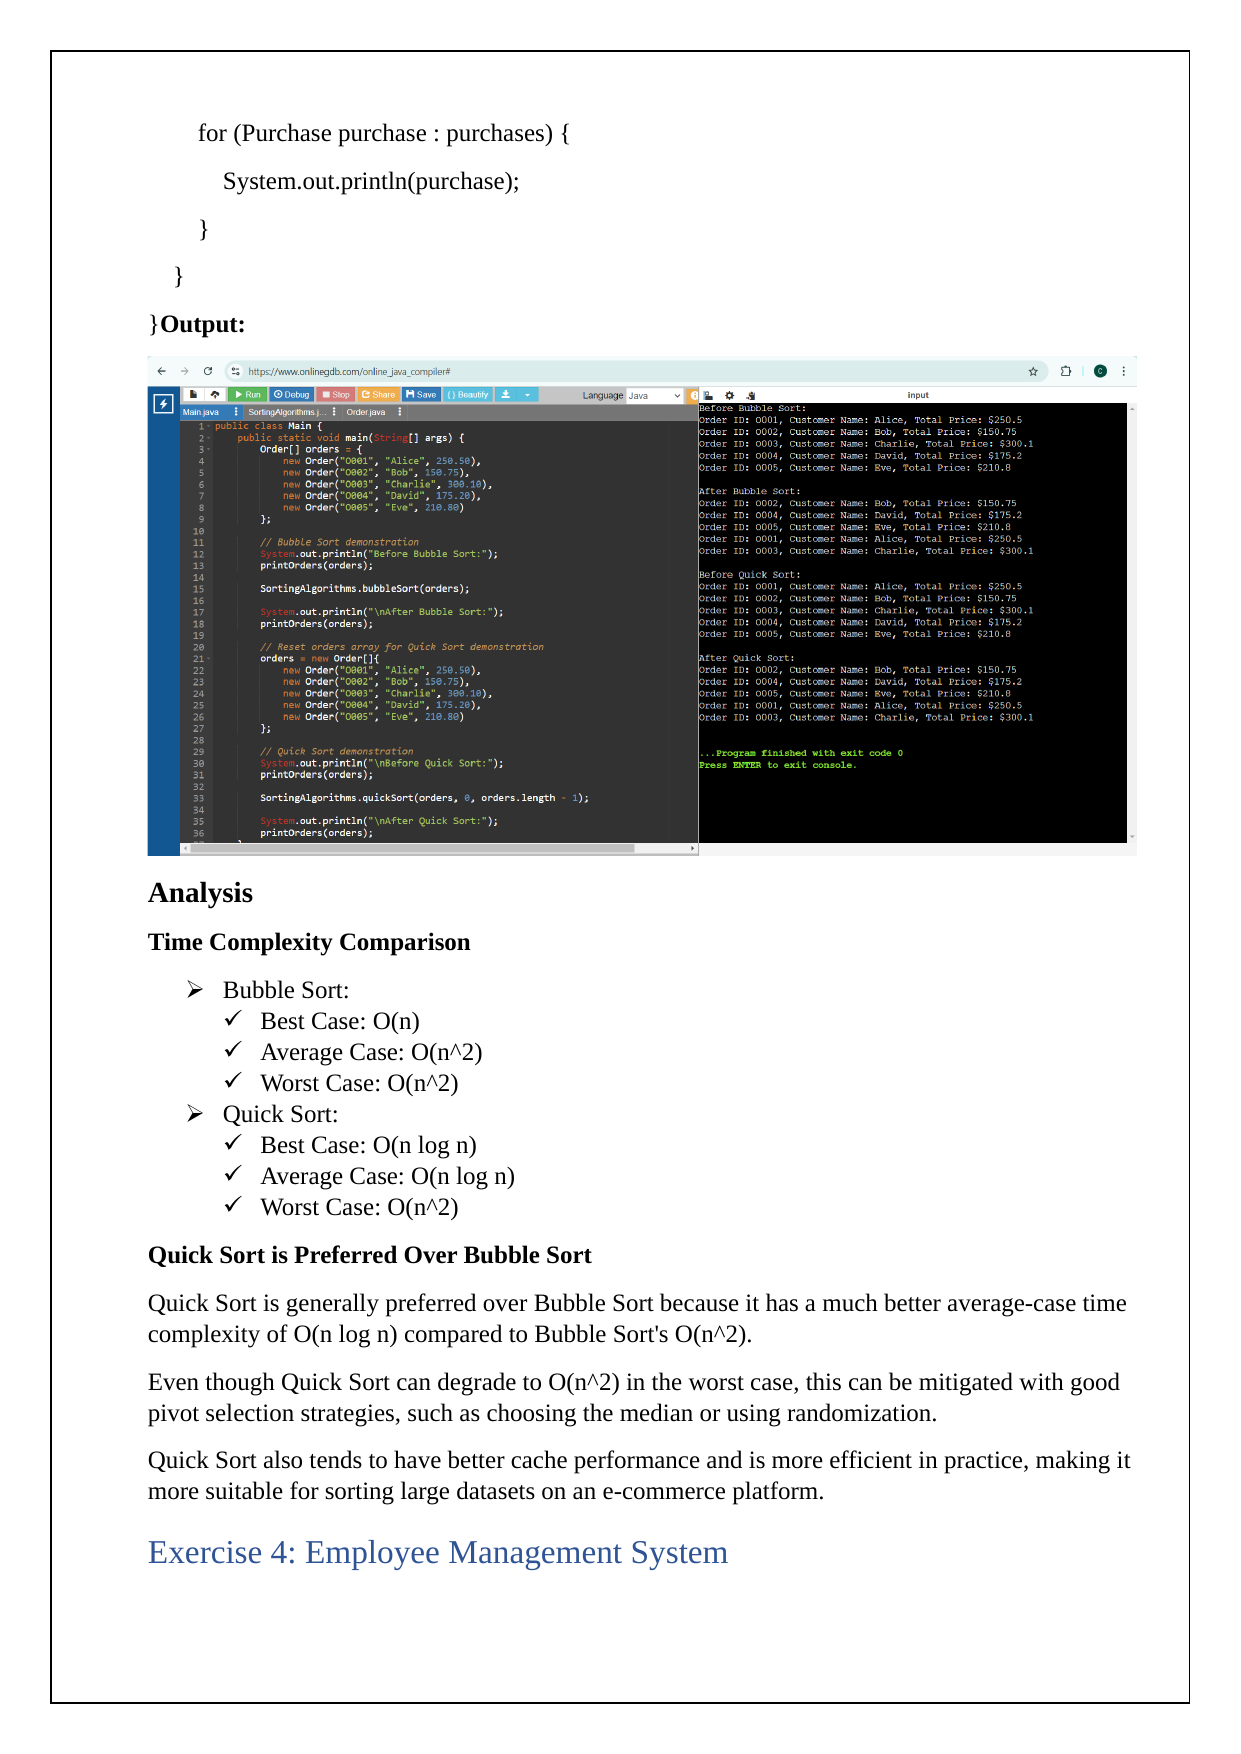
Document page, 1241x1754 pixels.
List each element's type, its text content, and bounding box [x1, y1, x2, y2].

picture [147, 356, 1137, 856]
text } [148, 261, 1137, 290]
text Quick Sort also tends to have better cache performance and is more efficient in practice, making it more suitable for sorting large datasets on an e-commerce platform. [148, 1445, 1137, 1505]
list Bubble Sort: [185, 975, 1137, 1004]
text Time Complexity Comparison [148, 927, 1137, 956]
list Average Case: O(n^2) [223, 1037, 1137, 1066]
text System.out.println(purchase); [148, 166, 1137, 195]
list Quick Sort: [185, 1099, 1137, 1128]
list Best Case: O(n log n) [223, 1130, 1137, 1159]
list Best Case: O(n) [223, 1006, 1137, 1035]
text Quick Sort is generally preferred over Bubble Sort because it has a much better average-case time complexity of O(n log n) compared to Bubble Sort's O(n^2). [148, 1288, 1137, 1348]
subtitle Exercise 4: Employee Management System [148, 1532, 1137, 1571]
text for (Purchase purchase : purchases) { [148, 118, 1137, 147]
list Average Case: O(n log n) [223, 1161, 1137, 1190]
list Worst Case: O(n^2) [223, 1068, 1137, 1097]
text Quick Sort is Preferred Over Bubble Sort [148, 1240, 1137, 1269]
list Worst Case: O(n^2) [223, 1192, 1137, 1221]
text }Output: [148, 309, 1137, 338]
text } [148, 214, 1137, 242]
text Even though Quick Sort can degrade to O(n^2) in the worst case, this can be mitigated with good pivot selection strategies, such as choosing the median or using randomization. [148, 1367, 1137, 1426]
text Analysis [148, 875, 1137, 908]
